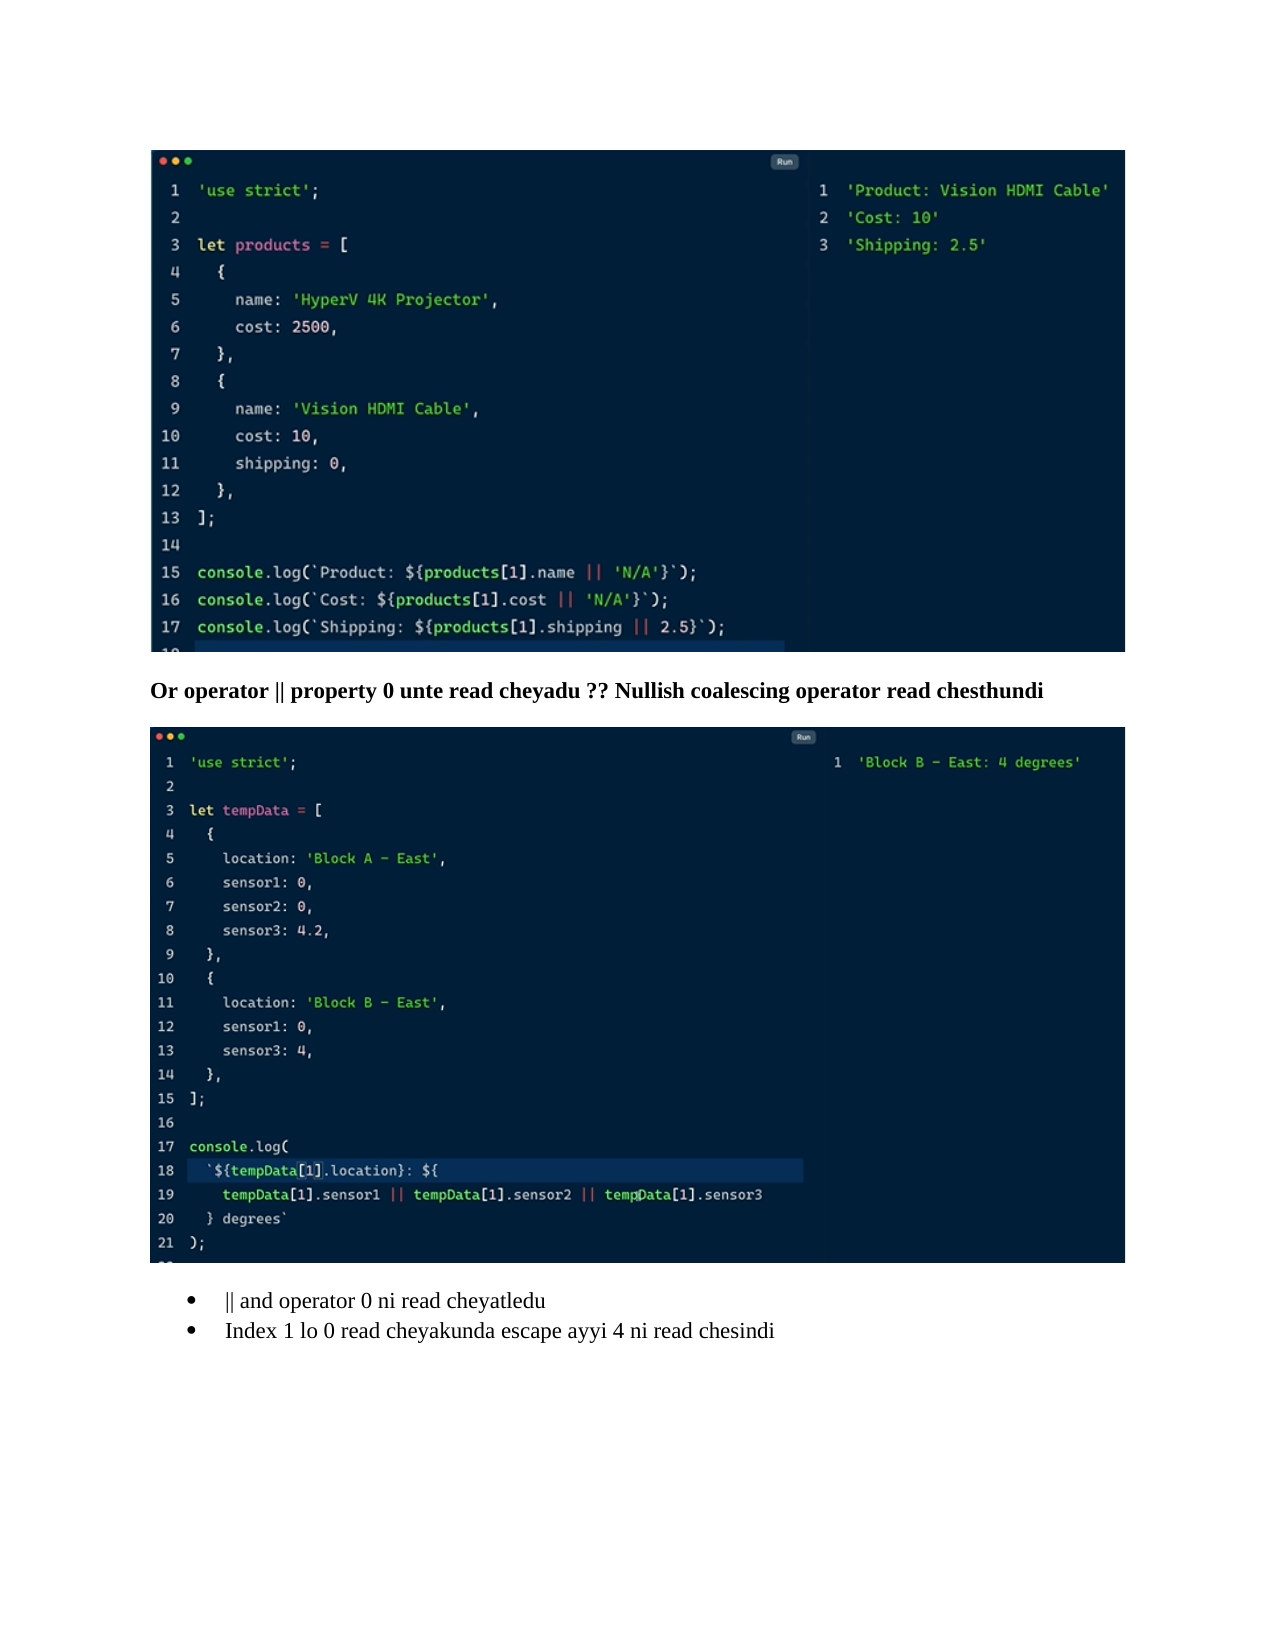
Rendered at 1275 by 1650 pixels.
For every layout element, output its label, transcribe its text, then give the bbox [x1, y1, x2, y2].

list || and operator 0 ni read cheyatledu [187, 1287, 1125, 1314]
list Index 1 lo 0 read cheyakunda escape ayyi 4 ni read chesindi [187, 1317, 1125, 1344]
picture [150, 150, 1125, 652]
picture [150, 727, 1125, 1263]
text Or operator || property 0 unte read cheyadu ?? Nullish coalescing operator read chesthundi [150, 677, 1125, 703]
